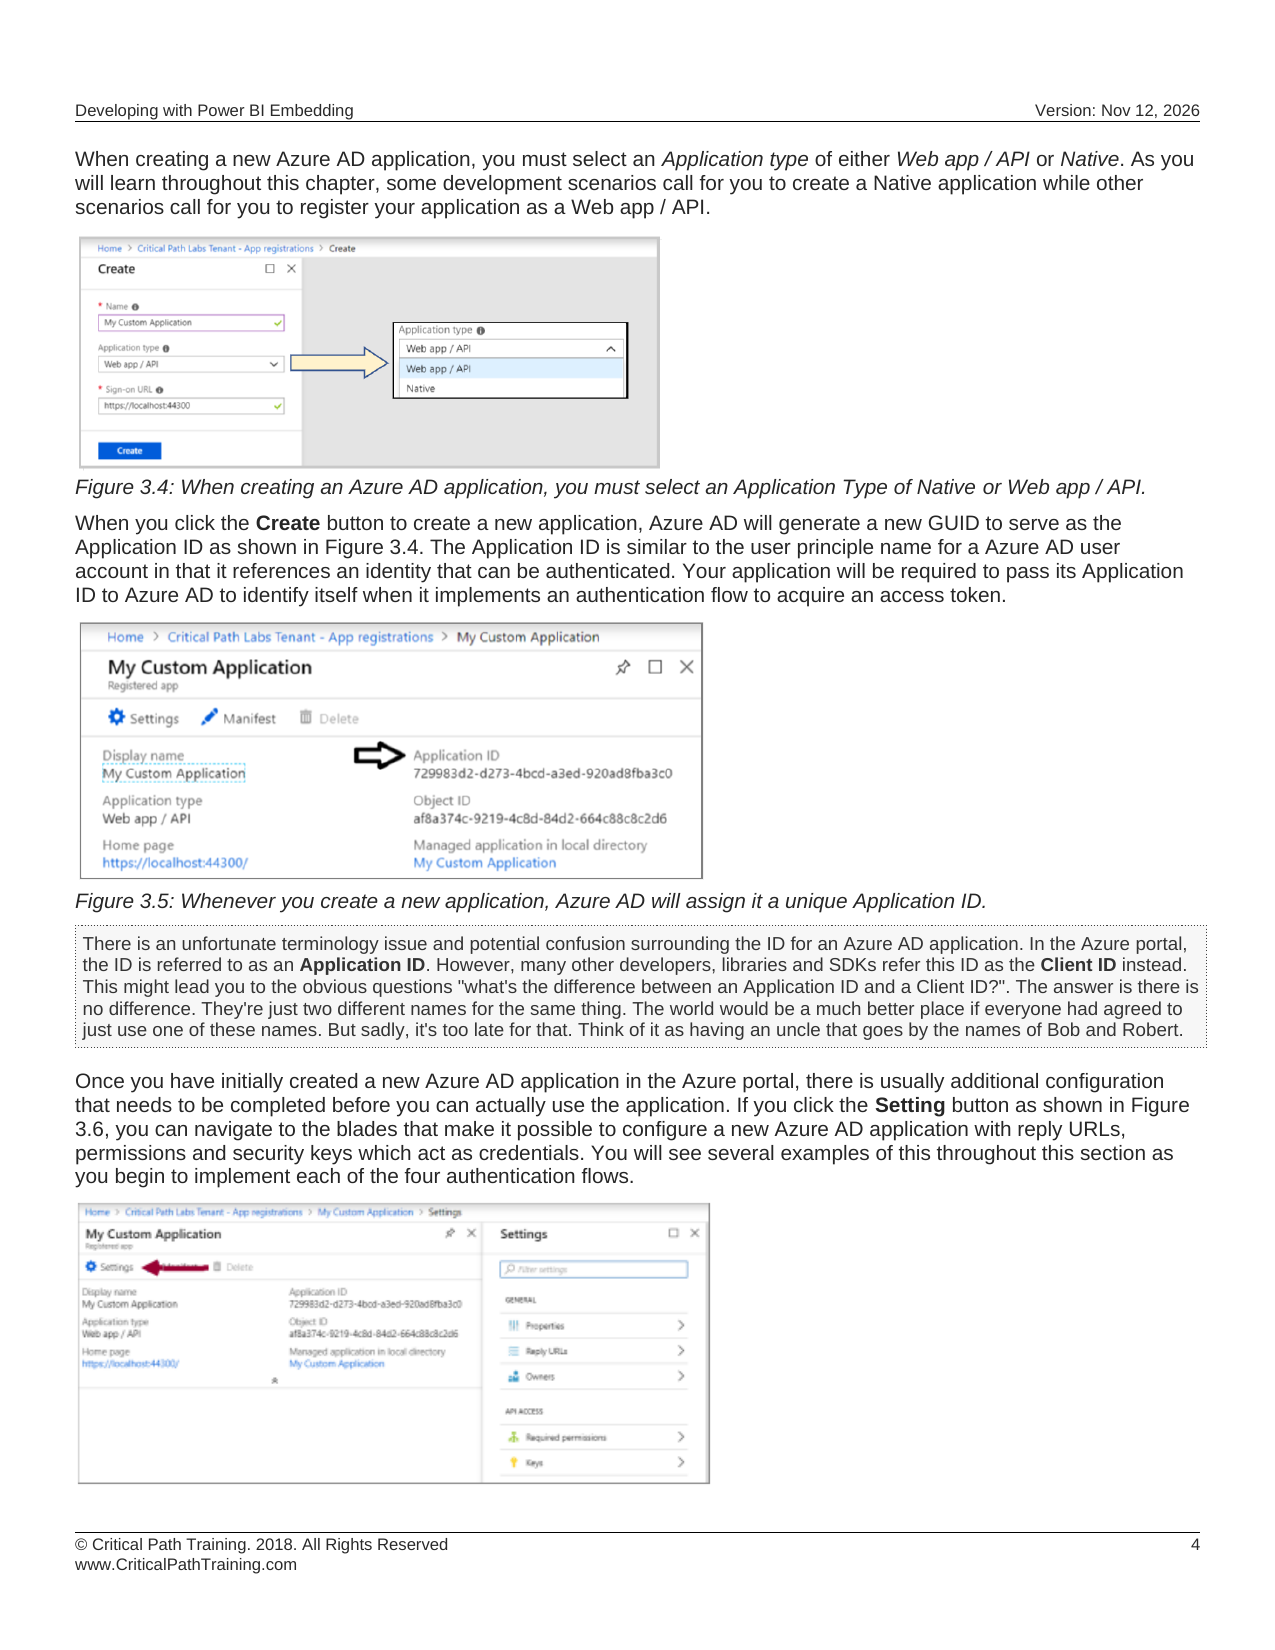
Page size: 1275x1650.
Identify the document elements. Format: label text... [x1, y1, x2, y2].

text There is an unfortunate terminology issue and potential confusion surrounding the ID for an Azure AD application. In the Azure portal, the ID is referred to as an Application ID. However, many other developers, libraries and SDKs refer this ID as the Client ID instead. This might lead you to the obvious questions "what's the difference between an Application ID and a Client ID?". The answer is there is no difference. They're just two different names for the same thing. The world would be a much better place if everyone had agreed to just use one of these names. But sadly, it's too late for that. Think of it as having an uncle that goes by the names of Bob and Robert. [75, 925, 1207, 1048]
text When you click the Create button to create a new application, Azure AD will generate a new GUID to serve as the Application ID as shown in Figure 3.4. The Application ID is similar to the user principle name for a Azure AD user account in that it references an identity that can be authenticated. Your application will be required to pass its Application ID to Azure AD to identify itself when it implements an authentication flow to acquire an access token. [75, 511, 1200, 607]
picture [75, 619, 707, 885]
text Once you have initially created a new Azure AD application in the Azure portal, there is usually additional configuration that needs to be completed before you can actually use the application. If you click the Setting button as shown in Figure 3.6, you can navigate to the blades that make it possible to configure a new Azure AD application with reply URLs, permissions and security keys which act as credentials. You will see several examples of this throughout this section as you begin to implement each of the four authentication flows. [75, 1068, 1200, 1188]
picture [75, 231, 662, 471]
text When creating a new Azure AD application, you must select an Application type of either Web app / API or Native. As you will learn throughout this chapter, some development scenarios call for you to create a Native application while other scenarios call for you to register your application as a Web app / API. [75, 147, 1200, 219]
text Figure 3.4: When creating an Azure AD application, you must select an Application Type of Native or Web app / API. [75, 474, 1200, 498]
text Figure 3.5: Whenever you create a new application, Azure AD will assign it a unique Application ID. [75, 889, 1200, 913]
